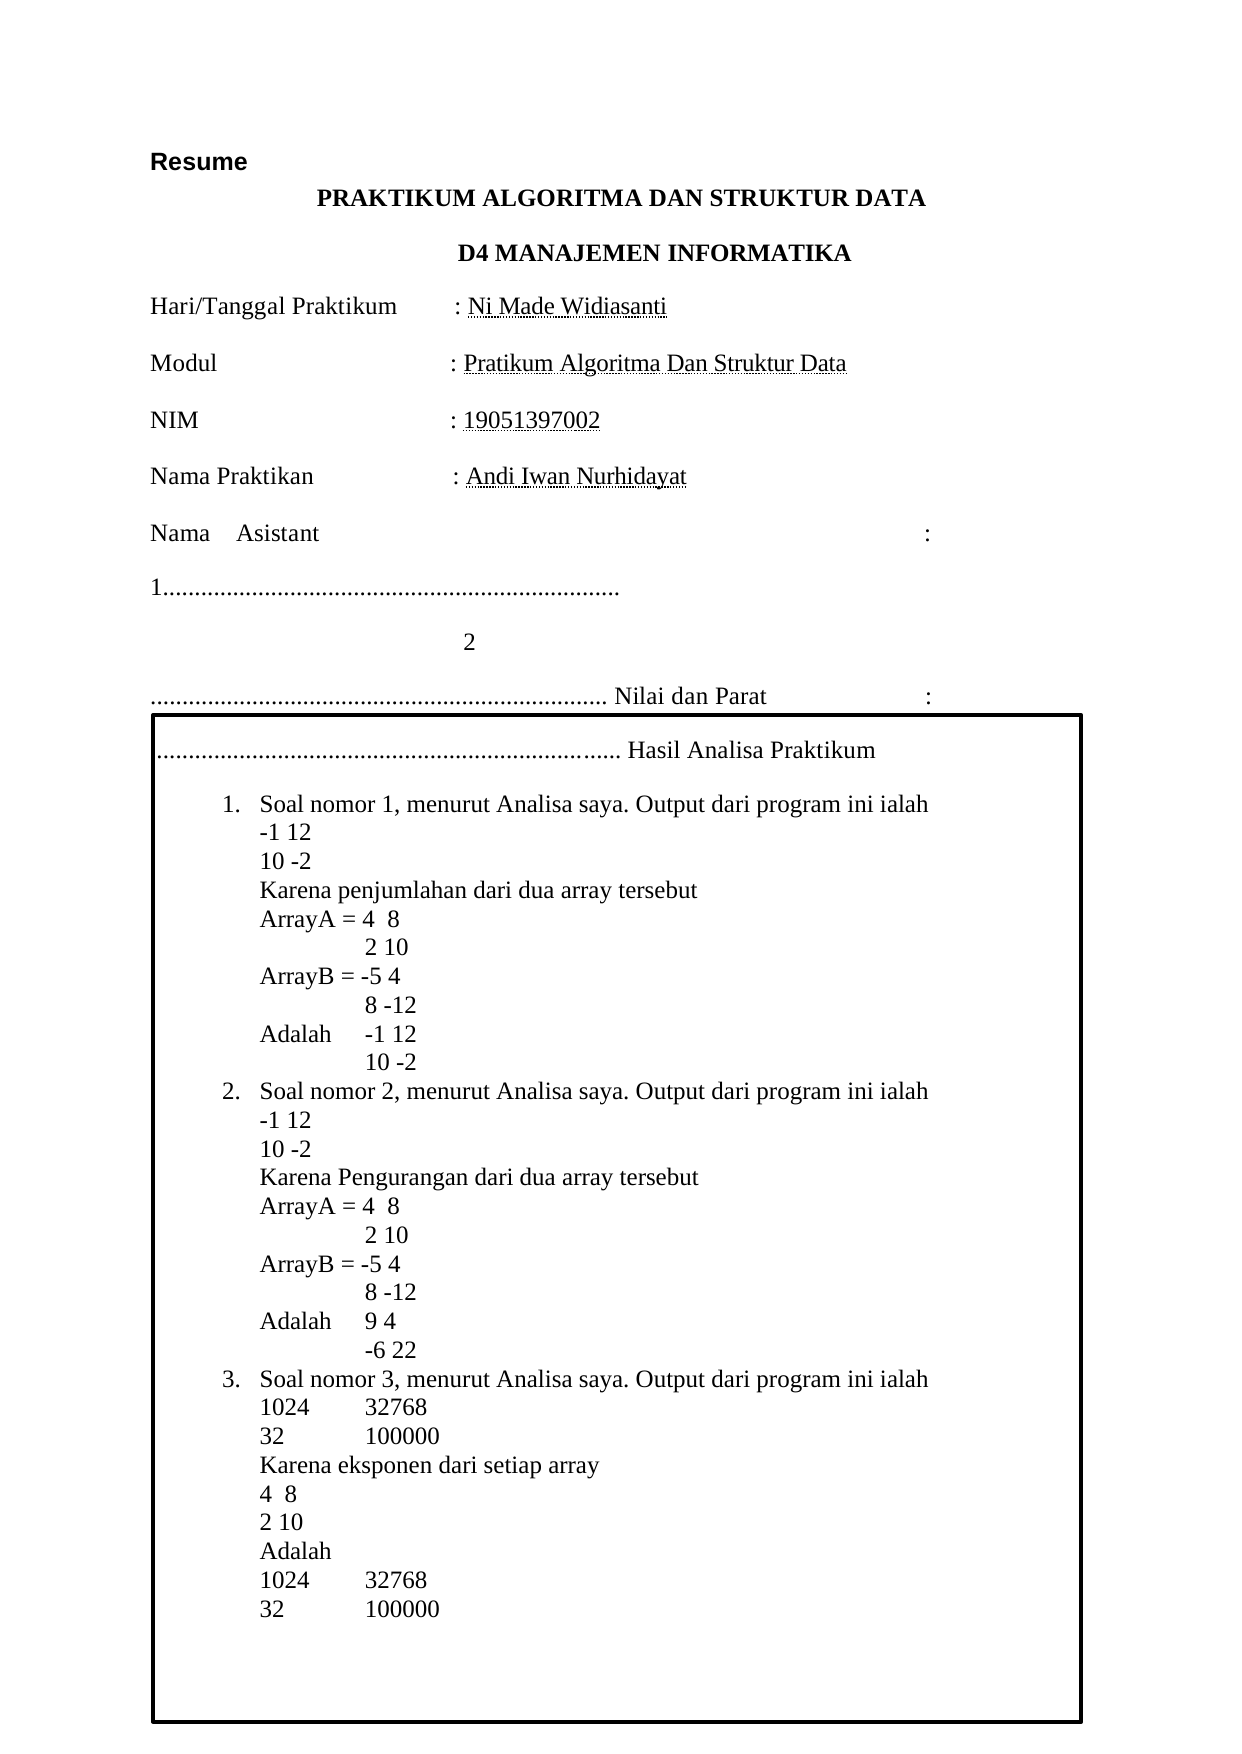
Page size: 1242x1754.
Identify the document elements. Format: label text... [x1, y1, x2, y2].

text NIM : 19051397002 [150, 405, 931, 433]
list ArrayB = -5 4 [259, 1249, 1067, 1277]
list -1 12 [259, 817, 1067, 846]
list 2 10 [259, 1220, 1067, 1249]
list ArrayB = -5 4 [259, 961, 1067, 990]
list 1024 32768 [259, 1392, 1067, 1421]
list 10 -2 [259, 1047, 1067, 1076]
text PRAKTIKUM ALGORITMA DAN STRUKTUR DATA D4 MANAJEMEN INFORMATIKA [317, 158, 929, 266]
list 1024 32768 [259, 1565, 1067, 1594]
list ArrayA = 4 8 [259, 1191, 1067, 1220]
list 8 -12 [259, 990, 1067, 1019]
text Nama Praktikan : Andi Iwan Nurhidayat [150, 461, 931, 490]
list 8 -12 [259, 1277, 1067, 1306]
list 2 10 [259, 932, 1067, 961]
text Modul : Pratikum Algoritma Dan Struktur Data [150, 348, 931, 377]
list Karena penjumlahan dari dua array tersebut [259, 875, 1067, 904]
list Adalah 9 4 [259, 1306, 1067, 1335]
list 4 8 [259, 1479, 1067, 1507]
text Hari/Tanggal Praktikum : Ni Made Widiasanti [150, 291, 931, 320]
list 2 10 [259, 1507, 1067, 1536]
list Karena eksponen dari setiap array [259, 1450, 1067, 1479]
list -6 22 [259, 1335, 1067, 1364]
list -1 12 [259, 1105, 1067, 1134]
text 2........................................................................ Nilai dan Parat : .......................................................................... Hasil Analisa Praktikum [150, 627, 932, 763]
list 32 100000 [259, 1594, 1067, 1622]
list Soal nomor 3, menurut Analisa saya. Output dari program ini ialah [222, 1364, 1067, 1392]
list 10 -2 [259, 1134, 1067, 1162]
list ArrayA = 4 8 [259, 904, 1067, 932]
text Resume [150, 147, 253, 176]
list Adalah -1 12 [259, 1019, 1067, 1047]
list Soal nomor 1, menurut Analisa saya. Output dari program ini ialah [222, 789, 1067, 817]
list 32 100000 [259, 1421, 1067, 1450]
text Nama Asistant : 1........................................................................ [150, 518, 931, 601]
list Karena Pengurangan dari dua array tersebut [259, 1162, 1067, 1191]
list Adalah [259, 1536, 1067, 1565]
list 10 -2 [259, 846, 1067, 875]
list Soal nomor 2, menurut Analisa saya. Output dari program ini ialah [222, 1076, 1067, 1105]
